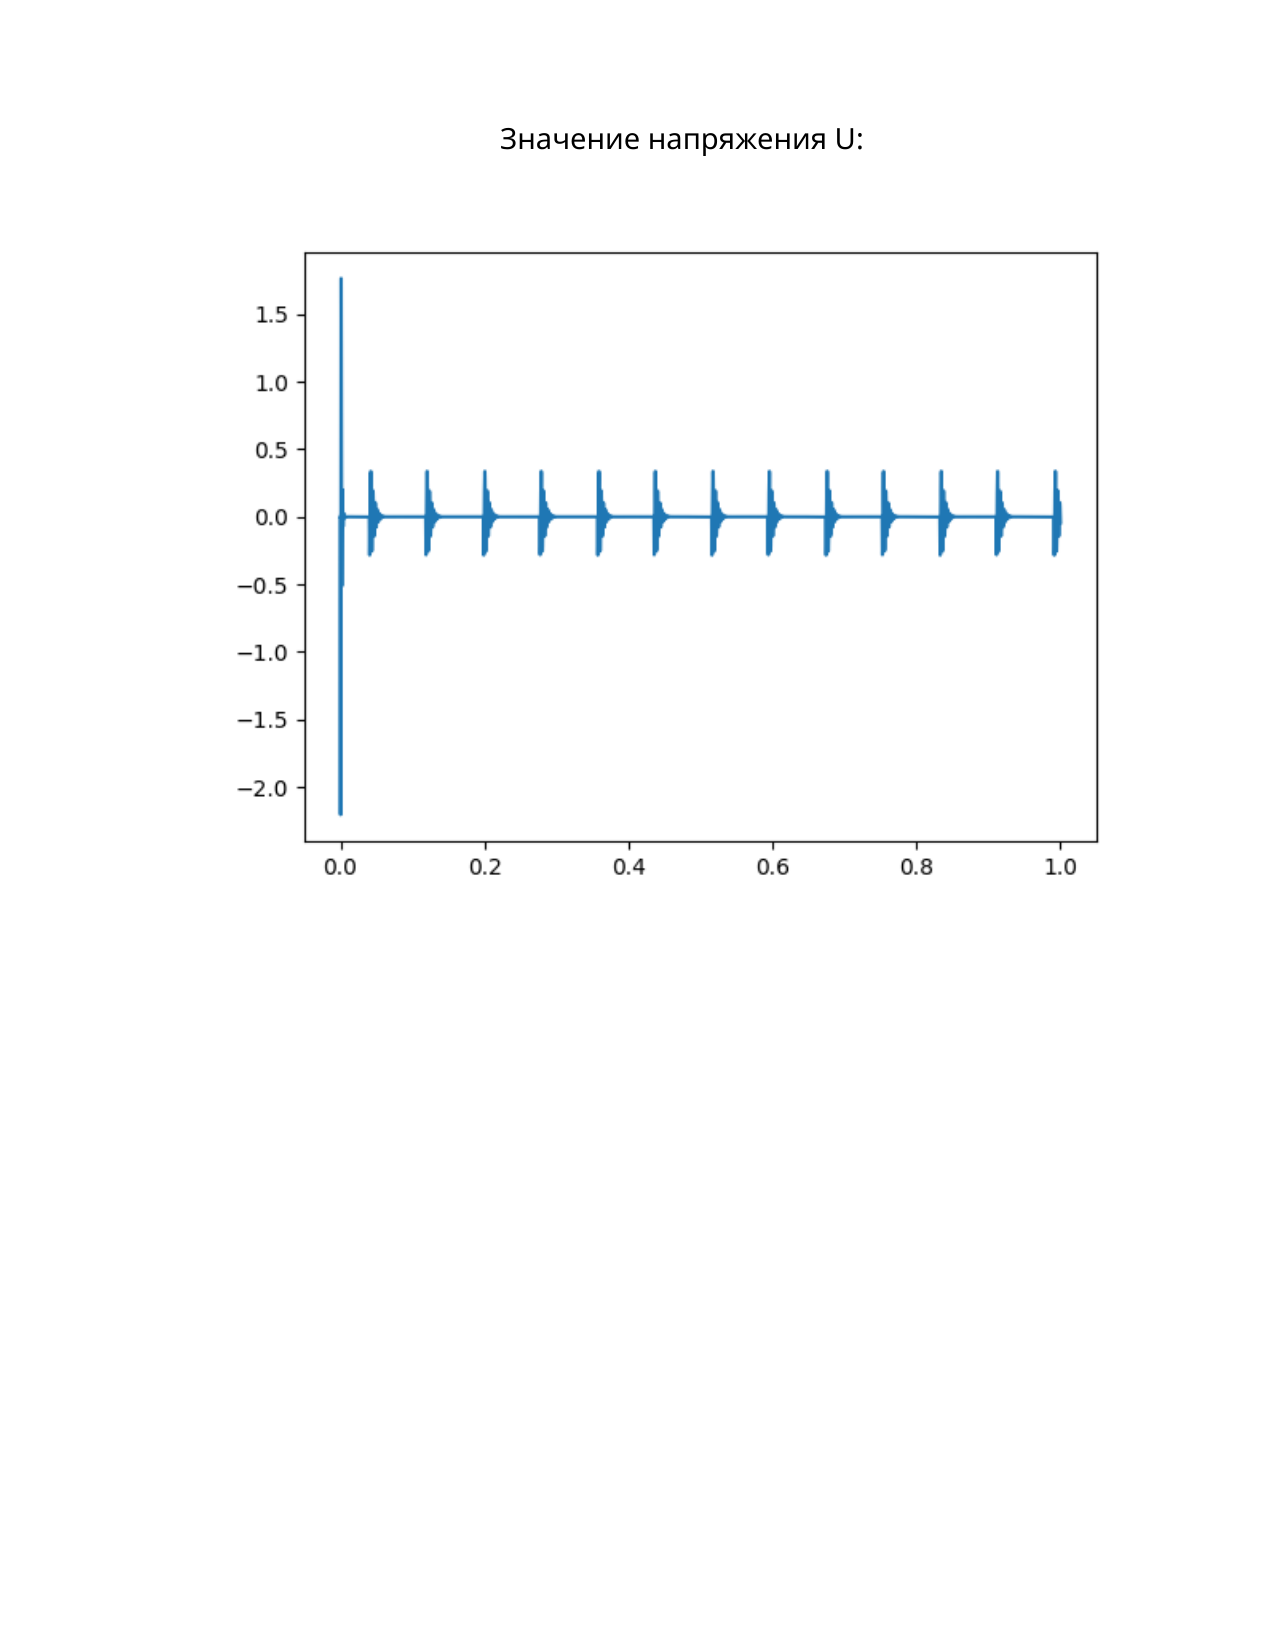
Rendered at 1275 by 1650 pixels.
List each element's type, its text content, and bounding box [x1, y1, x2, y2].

text Значение напряжения U: [177, 118, 1186, 160]
picture [177, 160, 1199, 926]
